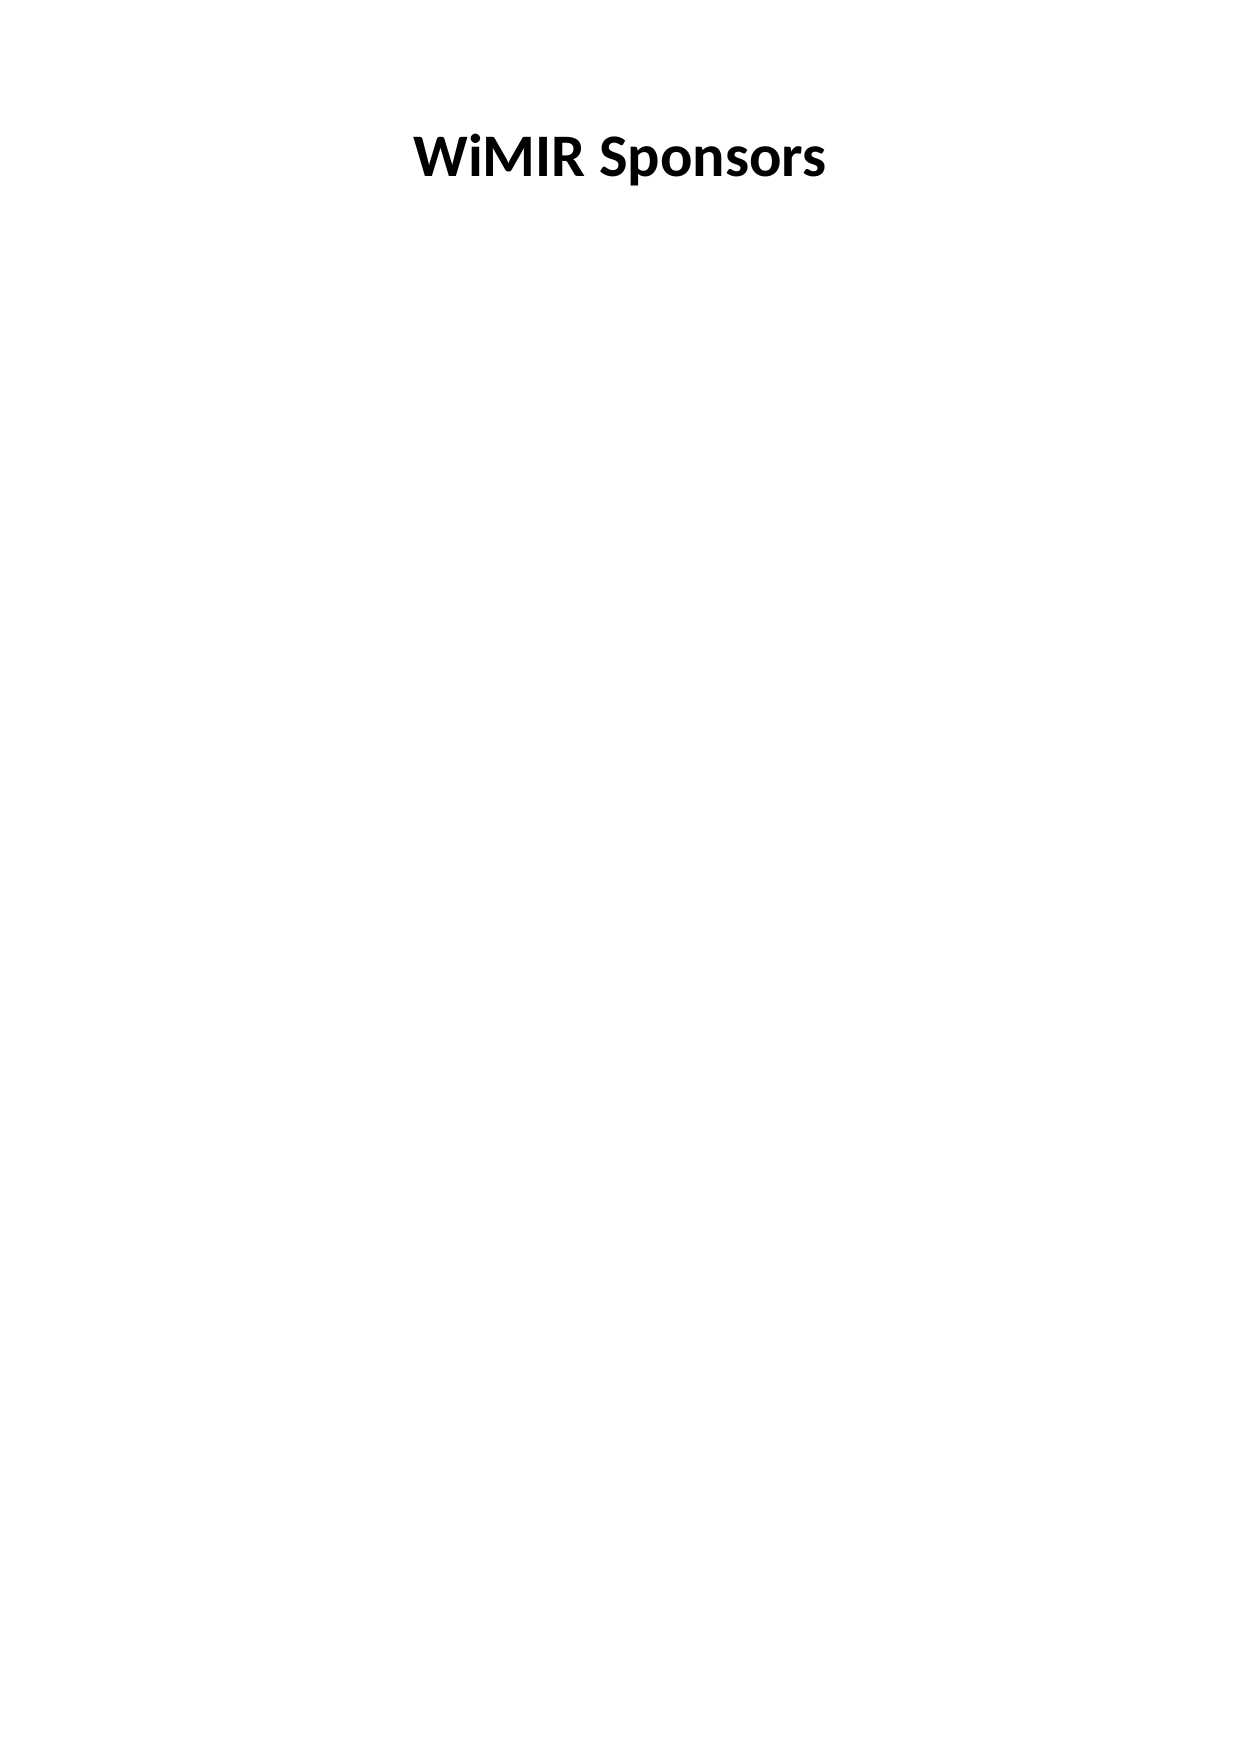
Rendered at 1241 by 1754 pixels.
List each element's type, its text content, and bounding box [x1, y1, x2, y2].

text WiMIR Sponsors [112, 118, 1128, 192]
